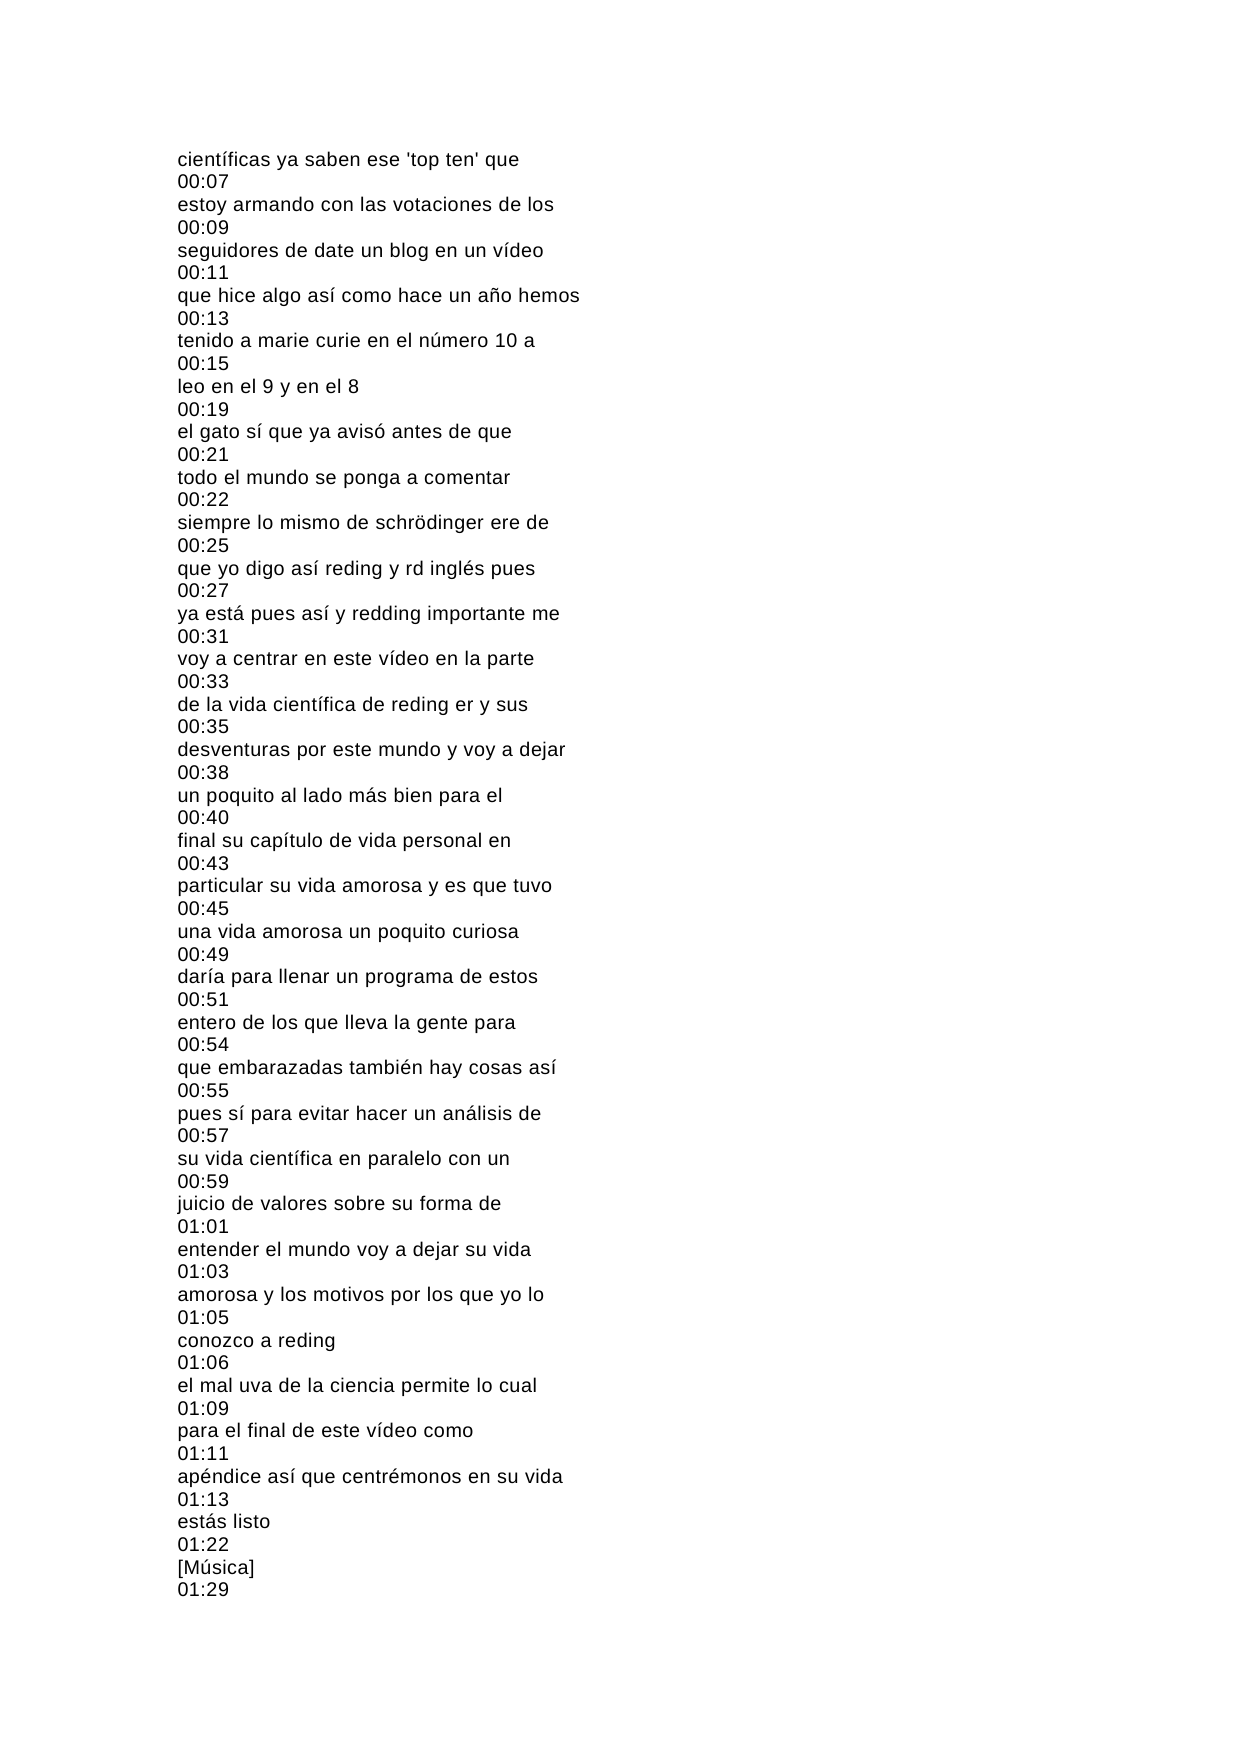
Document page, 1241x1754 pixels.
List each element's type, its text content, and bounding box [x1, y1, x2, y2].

text conozco a reding [177, 1328, 1063, 1351]
text 00:54 [177, 1033, 1063, 1056]
text 01:22 [177, 1533, 1063, 1556]
text apéndice así que centrémonos en su vida [177, 1465, 1063, 1487]
text científicas ya saben ese 'top ten' que [177, 148, 1063, 170]
text de la vida científica de reding er y sus [177, 693, 1063, 715]
text 01:29 [177, 1578, 1063, 1601]
text estás listo [177, 1510, 1063, 1533]
text que embarazadas también hay cosas así [177, 1056, 1063, 1079]
text 00:49 [177, 942, 1063, 965]
text 00:31 [177, 624, 1063, 647]
text 00:51 [177, 988, 1063, 1011]
text 00:25 [177, 534, 1063, 556]
text ya está pues así y redding importante me [177, 602, 1063, 624]
text 00:22 [177, 488, 1063, 511]
text 00:55 [177, 1079, 1063, 1101]
text entero de los que lleva la gente para [177, 1011, 1063, 1033]
text un poquito al lado más bien para el [177, 783, 1063, 806]
text 00:59 [177, 1169, 1063, 1192]
text el mal uva de la ciencia permite lo cual [177, 1374, 1063, 1397]
text 01:01 [177, 1215, 1063, 1238]
text 00:57 [177, 1124, 1063, 1147]
text 01:05 [177, 1306, 1063, 1328]
text leo en el 9 y en el 8 [177, 375, 1063, 397]
text amorosa y los motivos por los que yo lo [177, 1283, 1063, 1306]
text entender el mundo voy a dejar su vida [177, 1238, 1063, 1260]
text final su capítulo de vida personal en [177, 829, 1063, 852]
text [Música] [177, 1556, 1063, 1578]
text 01:11 [177, 1442, 1063, 1465]
text 00:15 [177, 352, 1063, 375]
text 00:27 [177, 579, 1063, 602]
text 01:03 [177, 1260, 1063, 1283]
text 01:13 [177, 1487, 1063, 1510]
text 01:09 [177, 1397, 1063, 1419]
text 01:06 [177, 1351, 1063, 1374]
text para el final de este vídeo como [177, 1419, 1063, 1442]
text estoy armando con las votaciones de los [177, 193, 1063, 216]
text 00:45 [177, 897, 1063, 920]
text 00:07 [177, 170, 1063, 193]
text que hice algo así como hace un año hemos [177, 284, 1063, 307]
text pues sí para evitar hacer un análisis de [177, 1101, 1063, 1124]
text el gato sí que ya avisó antes de que [177, 420, 1063, 443]
text juicio de valores sobre su forma de [177, 1192, 1063, 1215]
text daría para llenar un programa de estos [177, 965, 1063, 988]
text siempre lo mismo de schrödinger ere de [177, 511, 1063, 534]
text todo el mundo se ponga a comentar [177, 466, 1063, 488]
text tenido a marie curie en el número 10 a [177, 329, 1063, 352]
text su vida científica en paralelo con un [177, 1147, 1063, 1169]
text voy a centrar en este vídeo en la parte [177, 647, 1063, 670]
text 00:38 [177, 761, 1063, 783]
text 00:33 [177, 670, 1063, 693]
text desventuras por este mundo y voy a dejar [177, 738, 1063, 761]
text particular su vida amorosa y es que tuvo [177, 874, 1063, 897]
text 00:19 [177, 397, 1063, 420]
text que yo digo así reding y rd inglés pues [177, 556, 1063, 579]
text 00:21 [177, 443, 1063, 466]
text 00:35 [177, 715, 1063, 738]
text 00:11 [177, 261, 1063, 284]
text una vida amorosa un poquito curiosa [177, 920, 1063, 942]
text 00:40 [177, 806, 1063, 829]
text 00:13 [177, 307, 1063, 329]
text seguidores de date un blog en un vídeo [177, 238, 1063, 261]
text 00:43 [177, 852, 1063, 874]
text 00:09 [177, 216, 1063, 238]
